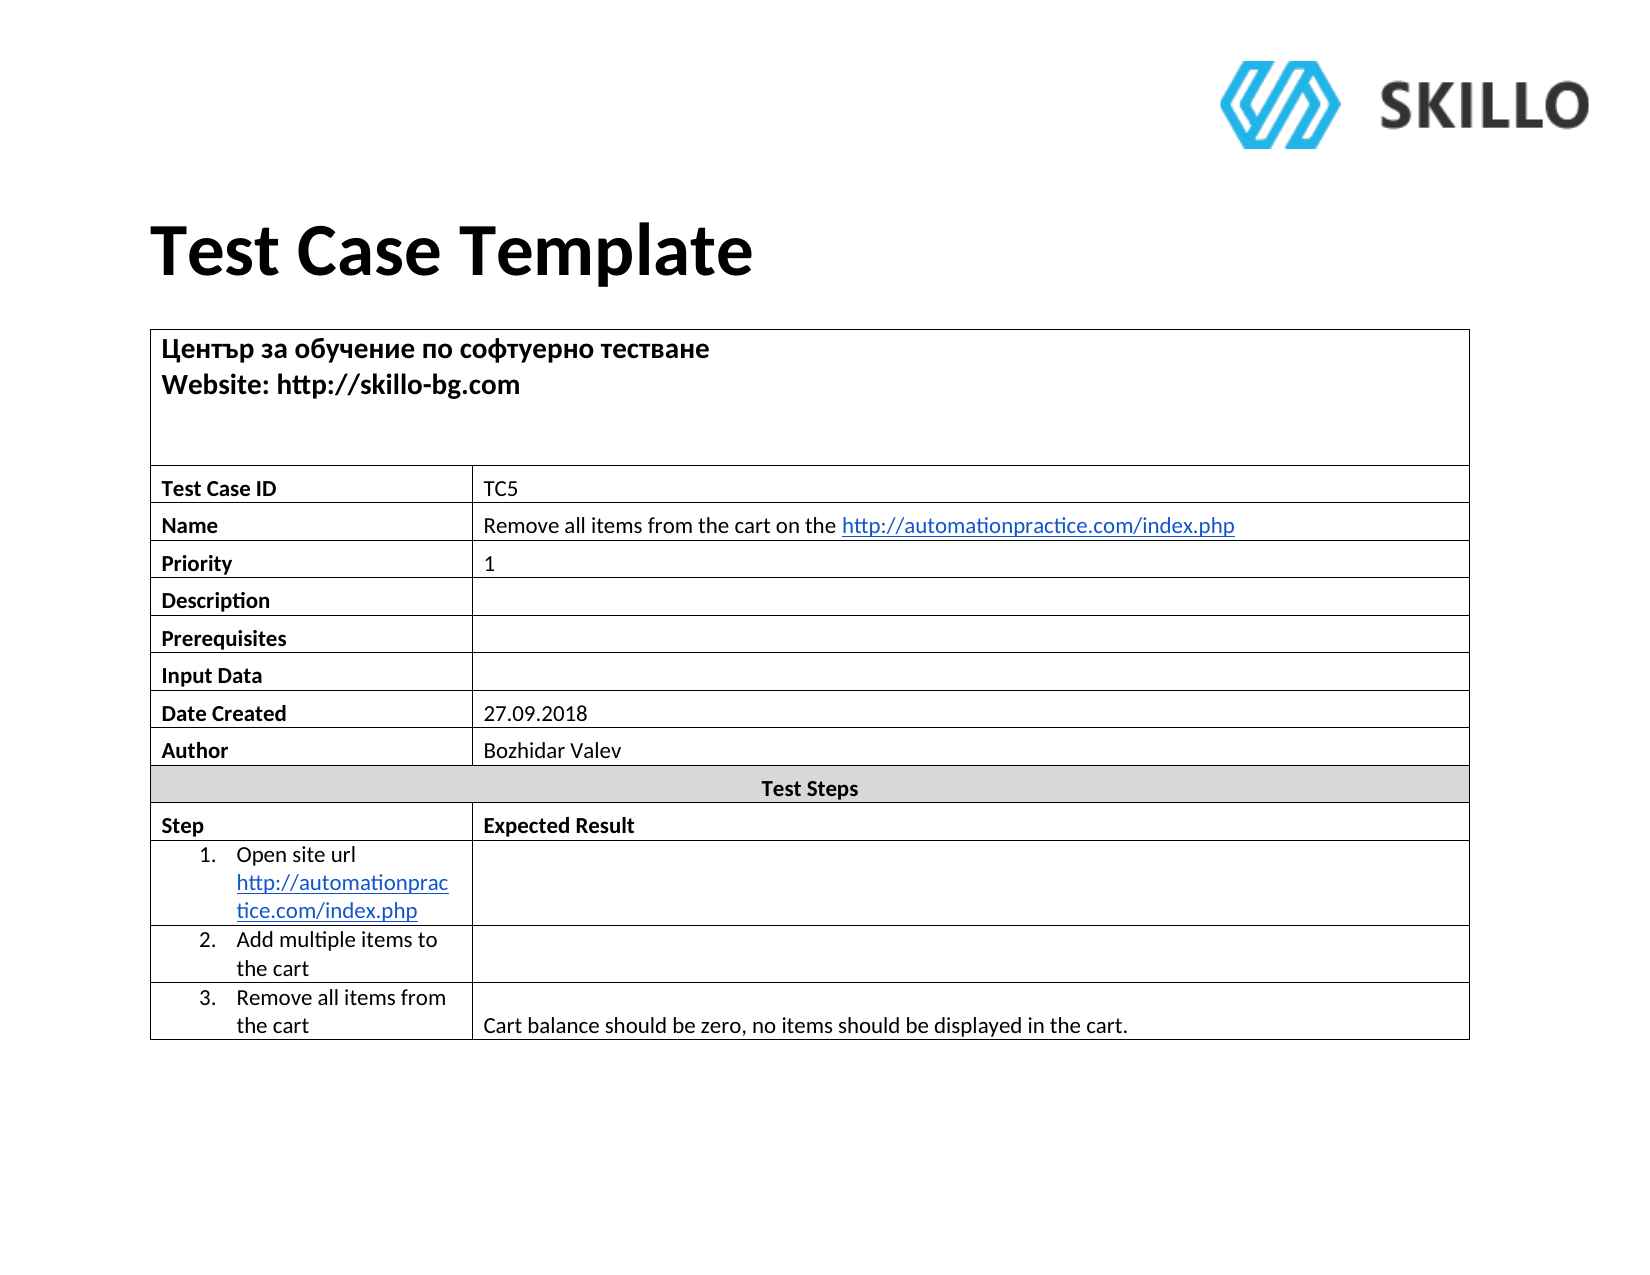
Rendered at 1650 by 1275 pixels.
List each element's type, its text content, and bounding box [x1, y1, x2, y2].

table_cell [473, 841, 1469, 924]
table_cell Test Case ID [151, 466, 472, 502]
table_cell Step [151, 803, 472, 839]
table_cell Date Created [151, 691, 472, 727]
table_cell Open site url http://automationpractice.com/index.php [151, 841, 472, 924]
table_cell Prerequisites [151, 616, 472, 652]
table_cell Author [151, 728, 472, 764]
table_cell TC5 [473, 466, 1469, 502]
table_cell [473, 616, 1469, 652]
text Test Case Template [150, 203, 1500, 294]
table_cell [473, 578, 1469, 614]
table_cell Bozhidar Valev [473, 728, 1469, 764]
table_cell Test Steps [151, 766, 1469, 802]
table_cell 27.09.2018 [473, 691, 1469, 727]
table_cell [473, 653, 1469, 689]
table_cell 1 [473, 541, 1469, 577]
table_cell Expected Result [473, 803, 1469, 839]
table_cell Input Data [151, 653, 472, 689]
table_cell Description [151, 578, 472, 614]
table_cell Priority [151, 541, 472, 577]
table_cell Remove all items from the cart [151, 983, 472, 1039]
table_cell Add multiple items to the cart [151, 926, 472, 982]
picture [1220, 61, 1589, 149]
table_cell Remove all items from the cart on the http://automationpractice.com/index.php [473, 503, 1469, 539]
table_cell Cart balance should be zero, no items should be displayed in the cart. [473, 983, 1469, 1039]
table_cell [473, 926, 1469, 982]
table_header Център за обучение по софтуерно тестване Website: http://skillo-bg.com [151, 330, 1469, 464]
table_cell Name [151, 503, 472, 539]
